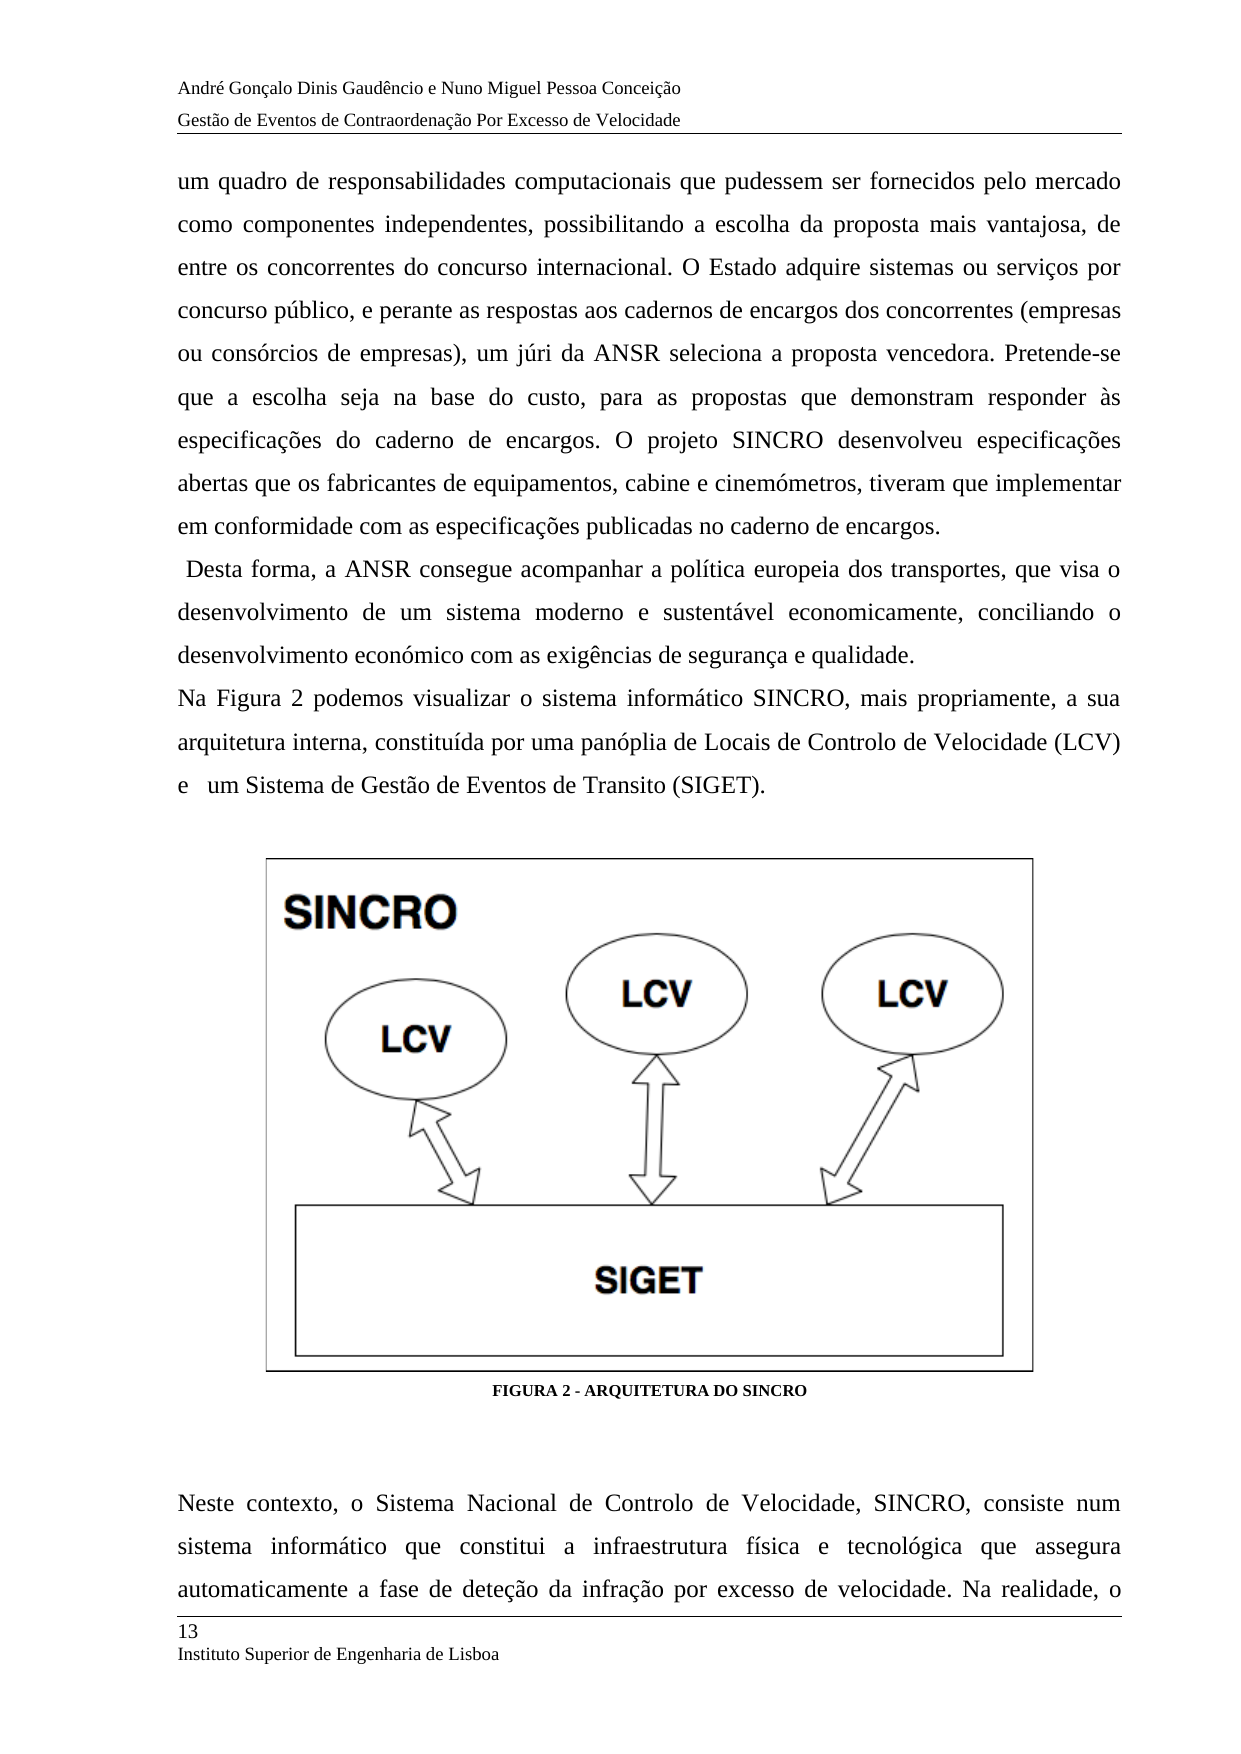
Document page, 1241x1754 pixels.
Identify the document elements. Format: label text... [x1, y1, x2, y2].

text Na Figura 2 podemos visualizar o sistema informático SINCRO, mais propriamente, a sua arquitetura interna, constituída por uma panóplia de Locais de Controlo de Velocidade (LCV) e um Sistema de Gestão de Eventos de Transito (SIGET). [177, 683, 1122, 798]
text Desta forma, a ANSR consegue acompanhar a política europeia dos transportes, que visa o desenvolvimento de um sistema moderno e sustentável economicamente, conciliando o desenvolvimento económico com as exigências de segurança e qualidade. [177, 554, 1122, 669]
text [177, 166, 1122, 540]
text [177, 1488, 1122, 1603]
picture [265, 858, 1034, 1372]
